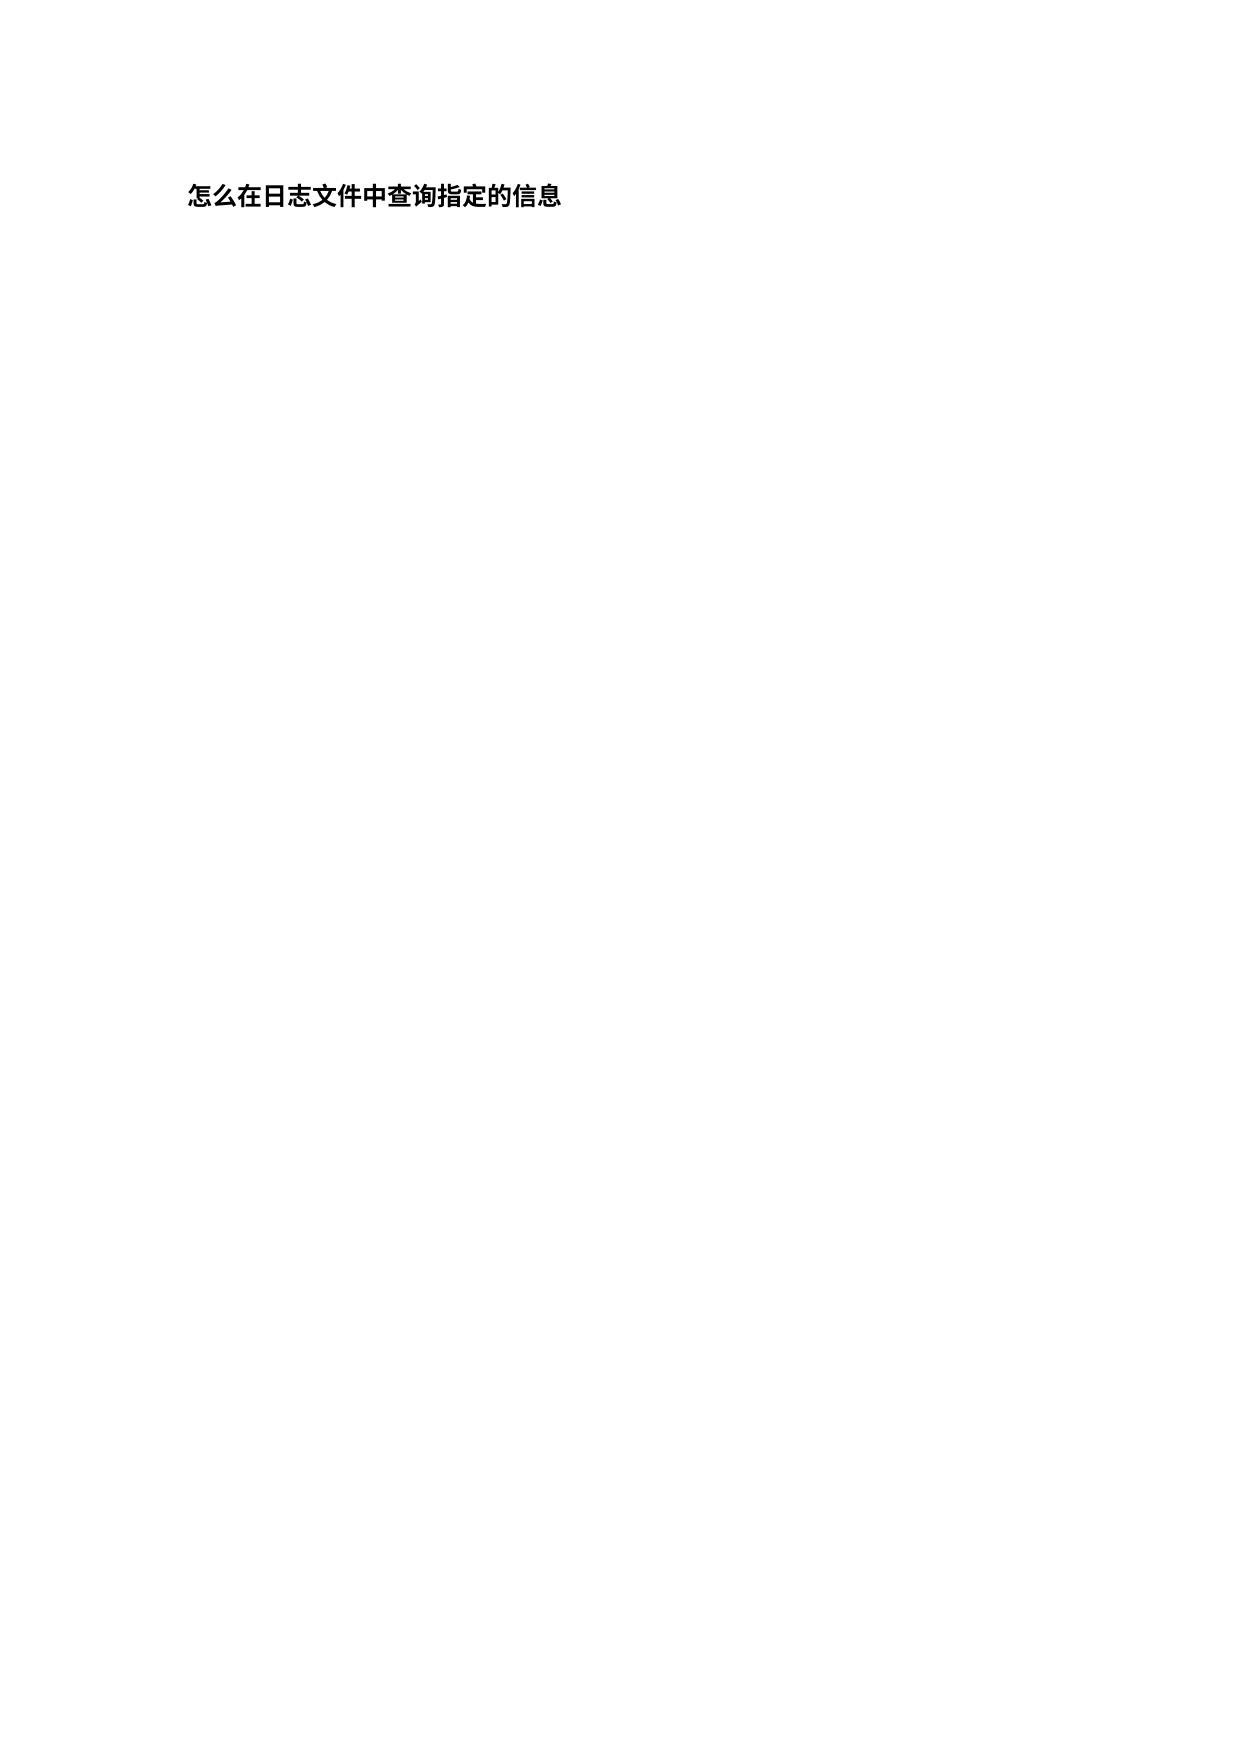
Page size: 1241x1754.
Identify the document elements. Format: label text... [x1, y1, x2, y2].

subtitle 怎么在日志文件中查询指定的信息 [187, 162, 1053, 227]
